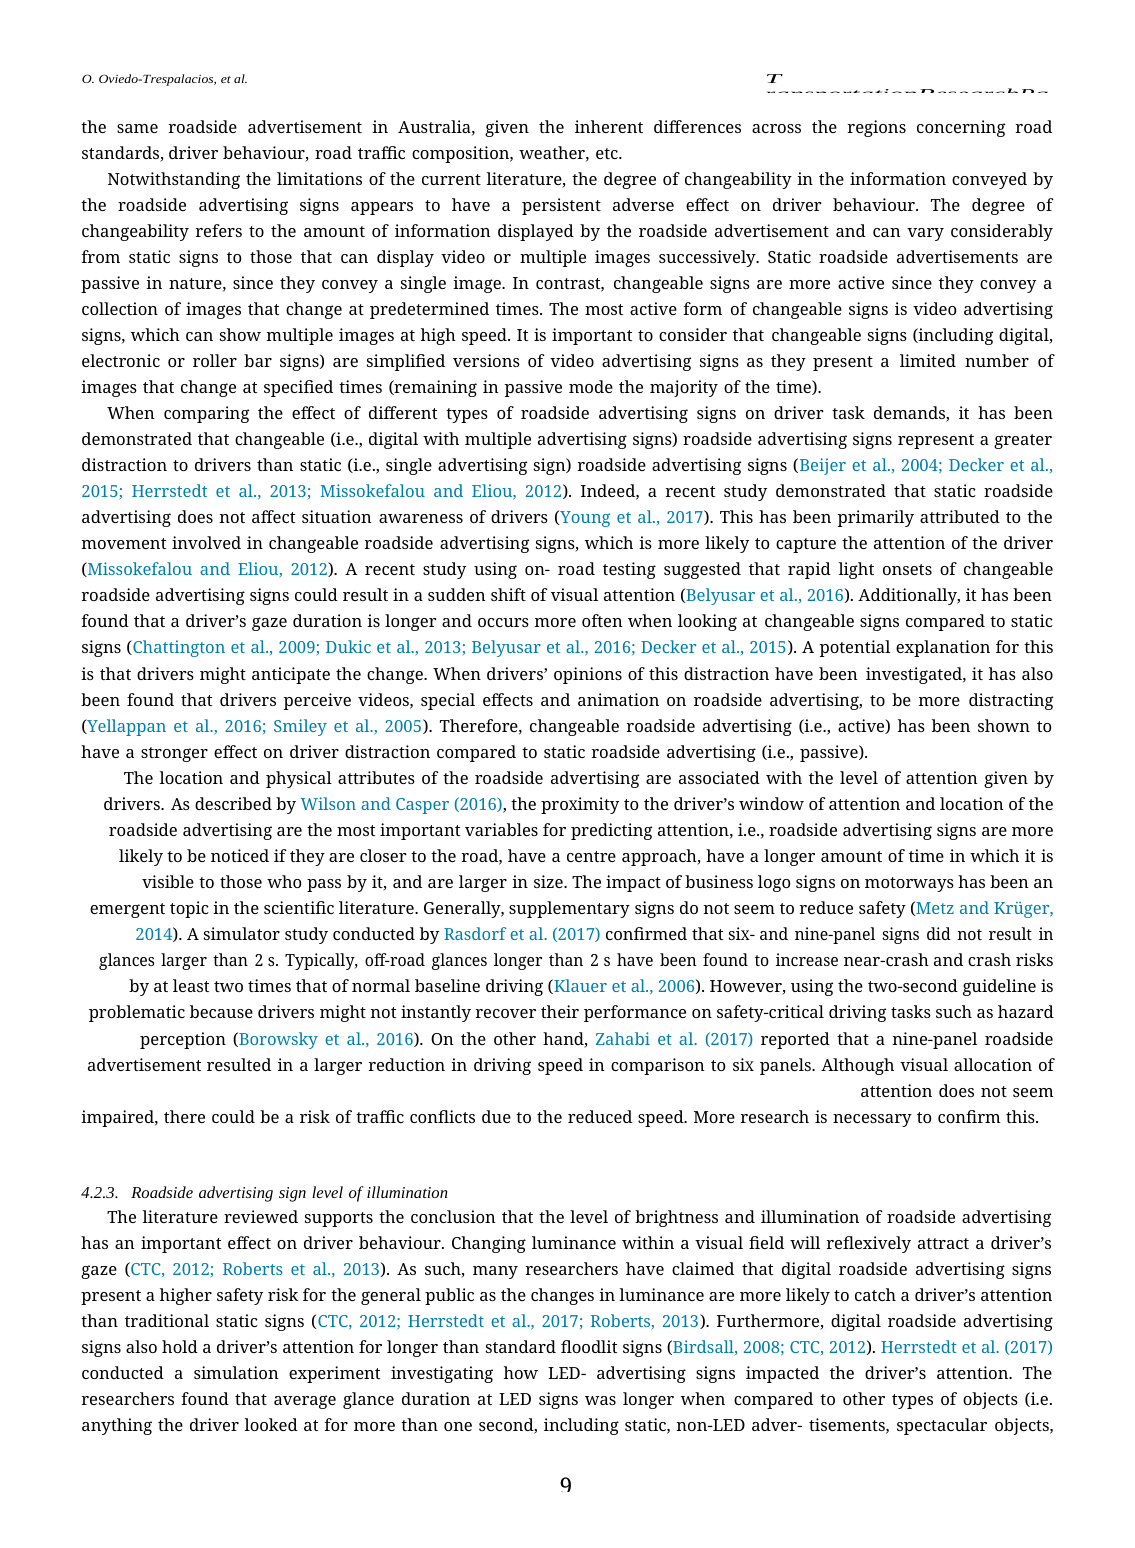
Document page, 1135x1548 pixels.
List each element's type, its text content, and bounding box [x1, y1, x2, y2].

text the same roadside advertisement in Australia, given the inherent differences across the regions concerning road standards, driver behaviour, road traffic composition, weather, etc. [81, 115, 1053, 164]
picture [110, 485, 117, 491]
picture [873, 462, 880, 470]
text Notwithstanding the limitations of the current literature, the degree of changeability in the information conveyed by the roadside advertising signs appears to have a persistent adverse effect on driver behaviour. The degree of changeability refers to the amount of information displayed by the roadside advertisement and can vary considerably from static signs to those that can display video or multiple images successively. Static roadside advertisements are passive in nature, since they convey a single image. In contrast, changeable signs are more active since they convey a collection of images that change at predetermined times. The most active form of changeable signs is video advertising signs, which can show multiple images at high speed. It is important to consider that changeable signs (including digital, electronic or roller bar signs) are simplified versions of video advertising signs as they present a limited number of images that change at specified times (remaining in passive mode the majority of the time). [81, 167, 1053, 398]
picture [722, 644, 729, 652]
list Roadside advertising sign level of illumination [81, 1183, 1066, 1202]
picture [739, 592, 746, 600]
text When comparing the effect of different types of roadside advertising signs on driver task demands, it has been demonstrated that changeable (i.e., digital with multiple advertising signs) roadside advertising signs represent a greater distraction to drivers than static (i.e., single advertising sign) roadside advertising signs (Beijer et al., 2004; Decker et al., 2015; Herrstedt et al., 2013; Missokefalou and Eliou, 2012). Indeed, a recent study demonstrated that static roadside advertising does not affect situation awareness of drivers (Young et al., 2017). This has been primarily attributed to the movement involved in changeable roadside advertising signs, which is more likely to capture the attention of the driver (Missokefalou and Eliou, 2012). A recent study using on- road testing suggested that rapid light onsets of changeable roadside advertising signs could result in a sudden shift of visual attention (Belyusar et al., 2016). Additionally, it has been found that a driver’s gaze duration is longer and occurs more often when looking at changeable signs compared to static signs (Chattington et al., 2009; Dukic et al., 2013; Belyusar et al., 2016; Decker et al., 2015). A potential explanation for this is that drivers might anticipate the change. When drivers’ opinions of this distraction have been investigated, it has also been found that drivers perceive videos, special effects and animation on roadside advertising, to be more distracting (Yellappan et al., 2016; Smiley et al., 2005). Therefore, changeable roadside advertising (i.e., active) has been shown to have a stronger effect on driver distraction compared to static roadside advertising (i.e., passive). [81, 402, 1053, 763]
picture [928, 459, 935, 468]
picture [321, 485, 325, 495]
picture [413, 720, 420, 726]
text impaired, there could be a risk of traffic conflicts due to the reduced speed. More research is necessary to confirm this. [81, 1105, 1066, 1128]
picture [778, 641, 785, 647]
picture [397, 644, 404, 652]
picture [1031, 462, 1038, 470]
picture [163, 929, 168, 937]
picture [638, 514, 645, 522]
picture [434, 488, 441, 496]
picture [780, 592, 787, 600]
picture [154, 644, 161, 652]
text The location and physical attributes of the roadside advertising are associated with the level of attention given by drivers. As described by Wilson and Casper (2016), the proximity to the driver’s window of attention and location of the roadside advertising are the most important variables for predicting attention, i.e., roadside advertising signs are more likely to be noticed if they are closer to the road, have a centre approach, have a longer amount of time in which it is visible to those who pass by it, and are larger in size. The impact of business logo signs on motorways has been an emergent topic in the scientific literature. Generally, supplementary signs do not seem to reduce safety (Metz and Krüger, 2014). A simulator study conducted by Rasdorf et al. (2017) confirmed that six- and nine-panel signs did not result in glances larger than 2 s. Typically, off-road glances longer than 2 s have been found to increase near-crash and crash risks by at least two times that of normal baseline driving (Klauer et al., 2006). However, using the two-second guideline is problematic because drivers might not instantly recover their performance on safety-critical driving tasks such as hazard perception (Borowsky et al., 2016). On the other hand, Zahabi et al. (2017) reported that a nine-panel roadside advertisement resulted in a larger reduction in driving speed in comparison to six panels. Although visual allocation of attention does not seem [81, 767, 1053, 1102]
